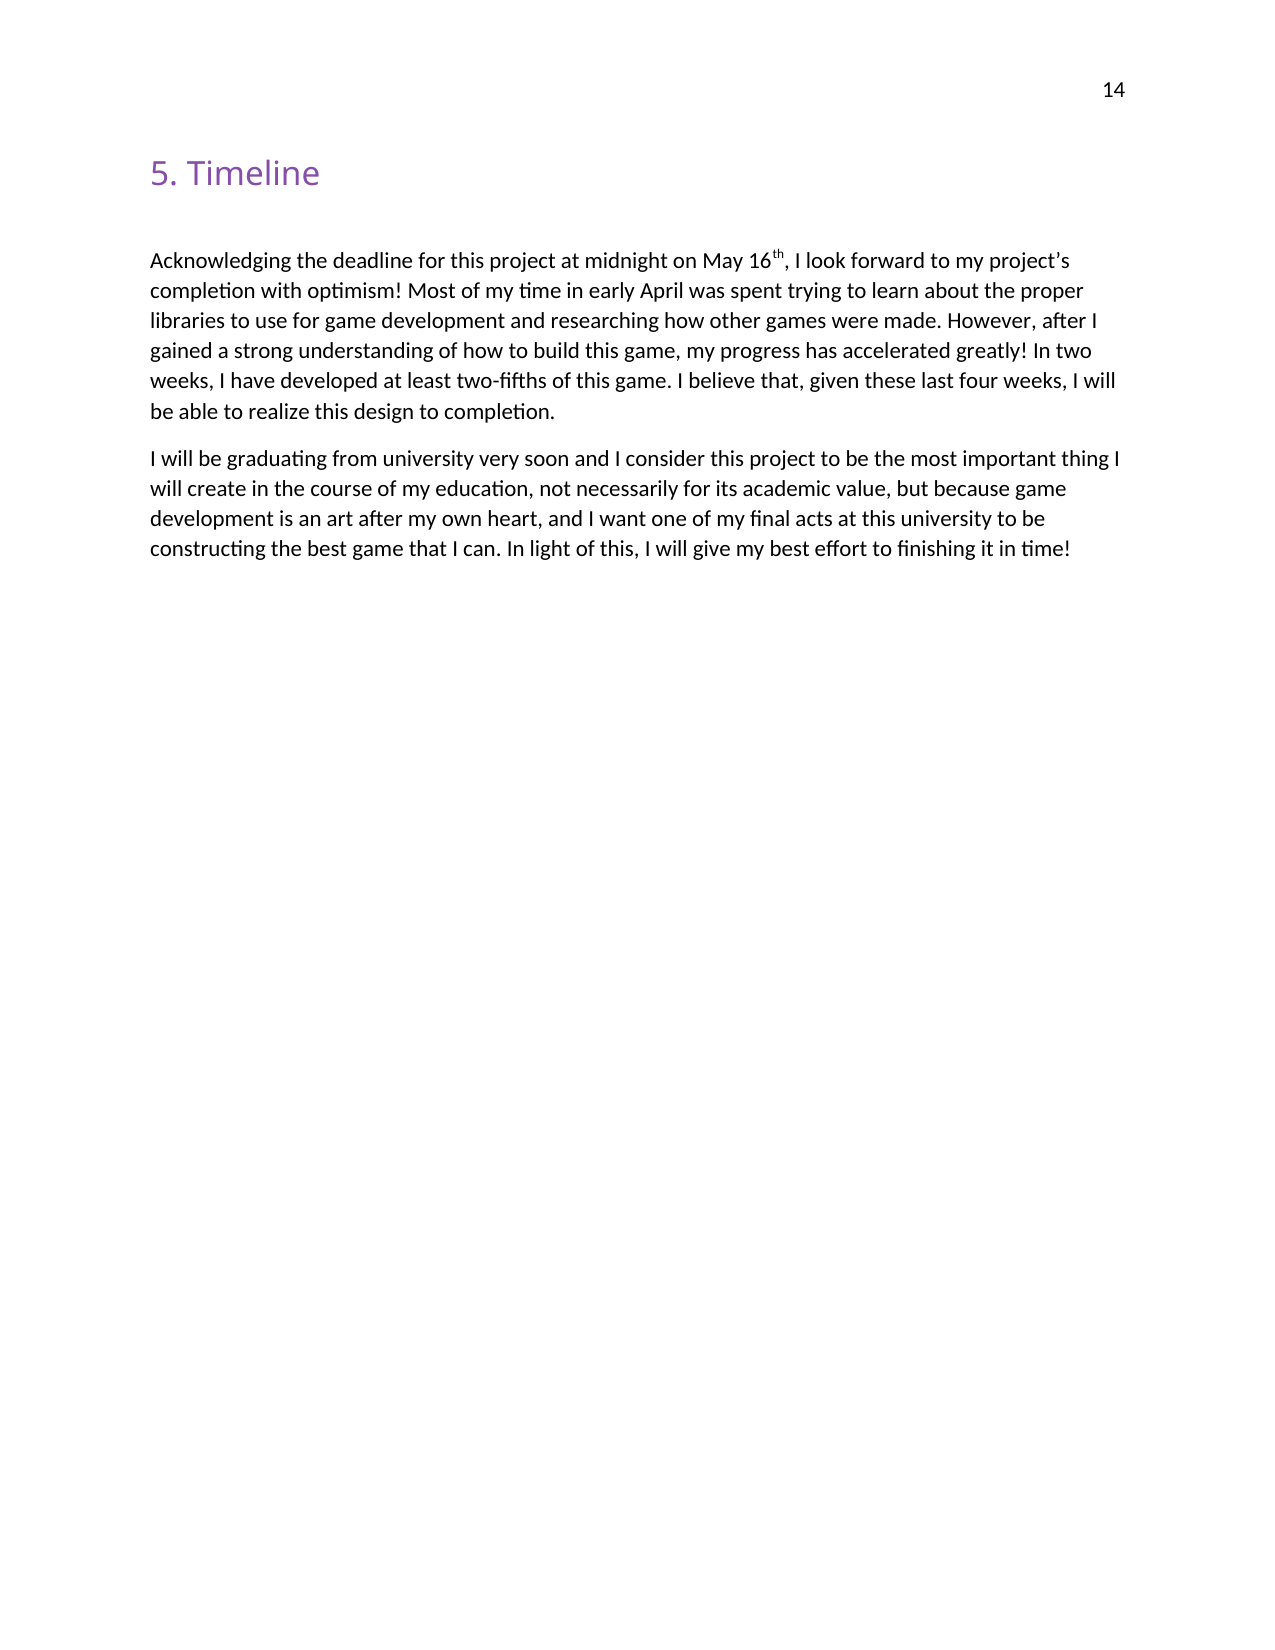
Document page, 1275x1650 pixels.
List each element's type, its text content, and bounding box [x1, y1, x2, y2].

text Acknowledging the deadline for this project at midnight on May 16th, I look forward to my project’s completion with optimism! Most of my time in early April was spent trying to learn about the proper libraries to use for game development and researching how other games were made. However, after I gained a strong understanding of how to build this game, my progress has accelerated greatly! In two weeks, I have developed at least two-fifths of this game. I believe that, given these last four weeks, I will be able to realize this design to completion. [150, 246, 1125, 425]
subtitle 5. Timeline [150, 150, 1125, 195]
text I will be graduating from university very soon and I consider this project to be the most important thing I will create in the course of my education, not necessarily for its academic value, but because game development is an art after my own heart, and I want one of my final acts at this university to be constructing the best game that I can. In light of this, I will give my best effort to finishing it in time! [150, 444, 1125, 562]
